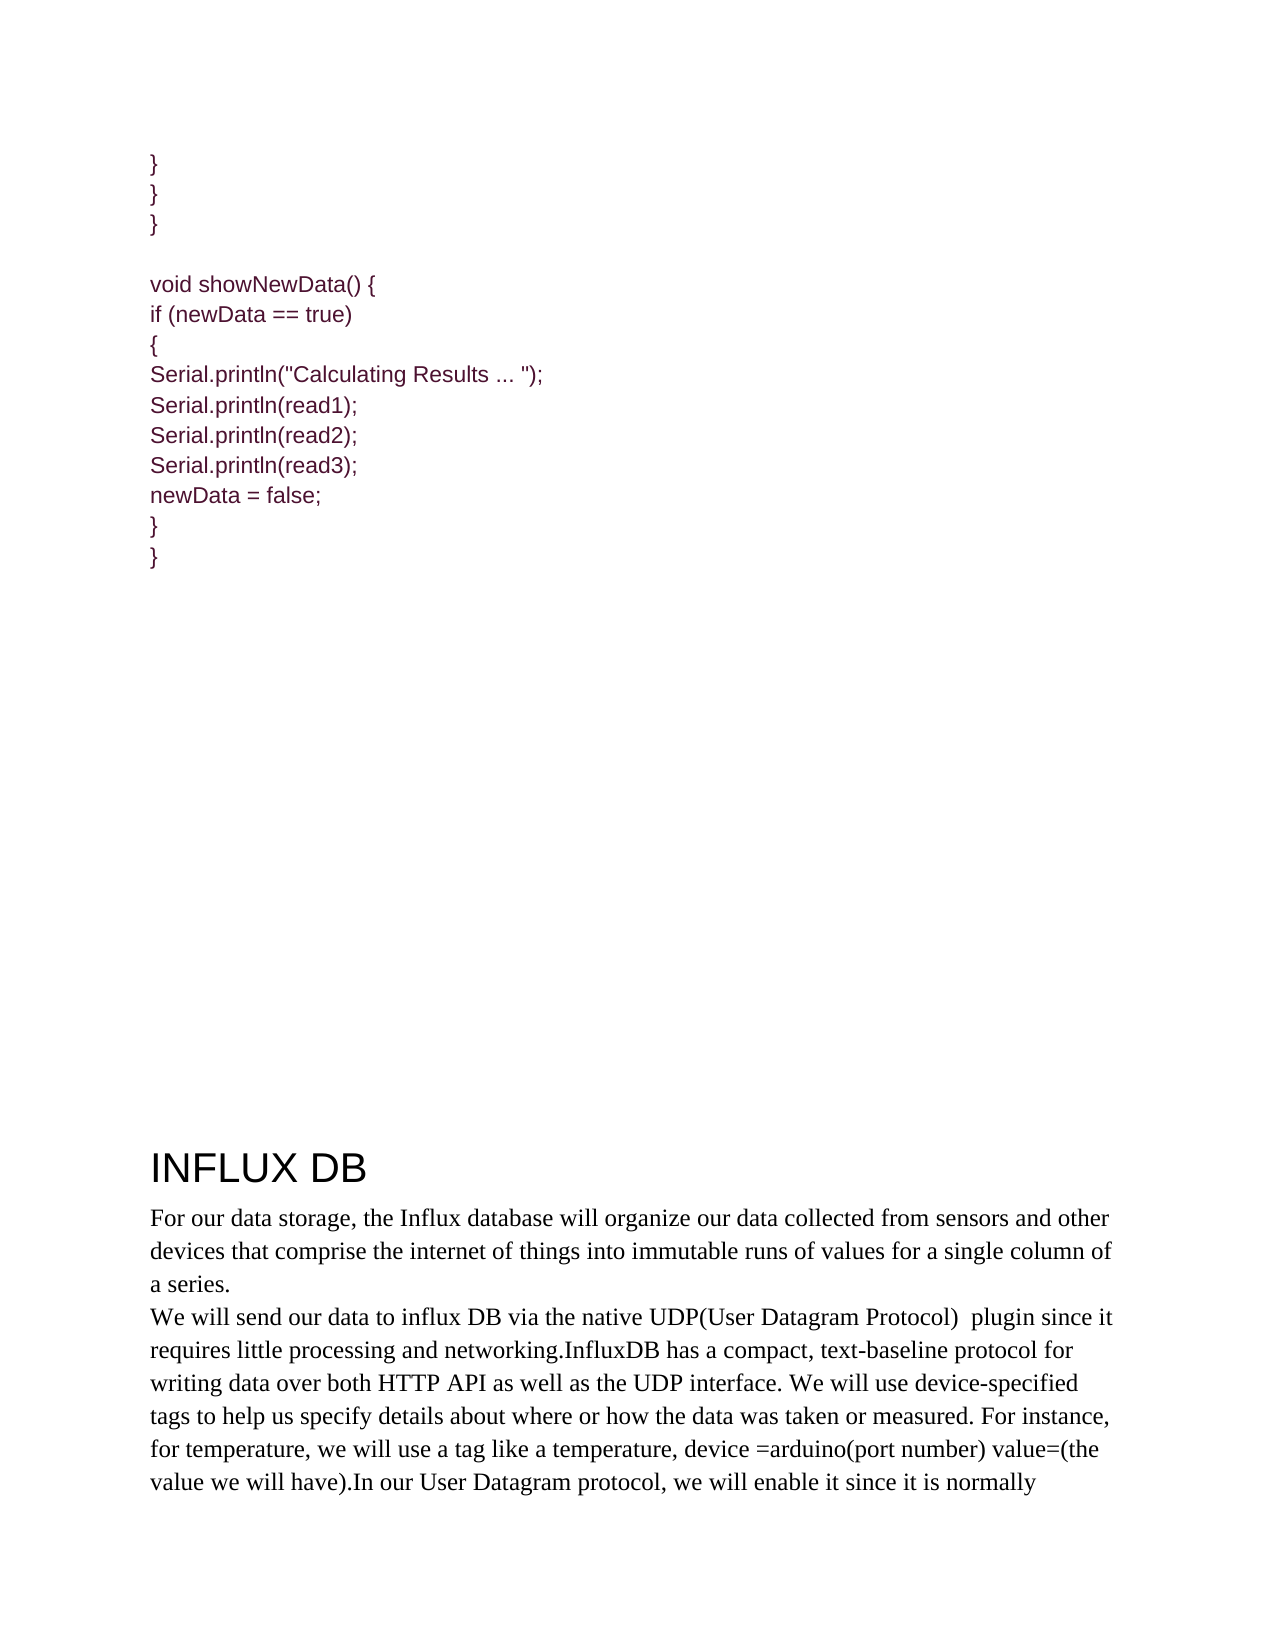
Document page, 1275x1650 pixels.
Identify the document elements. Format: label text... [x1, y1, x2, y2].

text Serial.println(read3); [150, 452, 1125, 478]
text } [150, 210, 1125, 237]
text } [150, 512, 1125, 539]
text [150, 1302, 1125, 1496]
text } [150, 150, 1125, 176]
text if (newData == true) [150, 301, 1125, 327]
text } [150, 180, 1125, 207]
text Serial.println("Calculating Results ... "); [150, 361, 1125, 388]
text } [150, 543, 1125, 569]
text { [150, 331, 1125, 358]
text newData = false; [150, 482, 1125, 509]
subtitle INFLUX DB [150, 1143, 1125, 1191]
text void showNewData() { [150, 271, 1125, 297]
text Serial.println(read2); [150, 422, 1125, 448]
text Serial.println(read1); [150, 392, 1125, 418]
text For our data storage, the Influx database will organize our data collected from sensors and other devices that comprise the internet of things into immutable runs of values for a single column of a series. [150, 1203, 1125, 1298]
